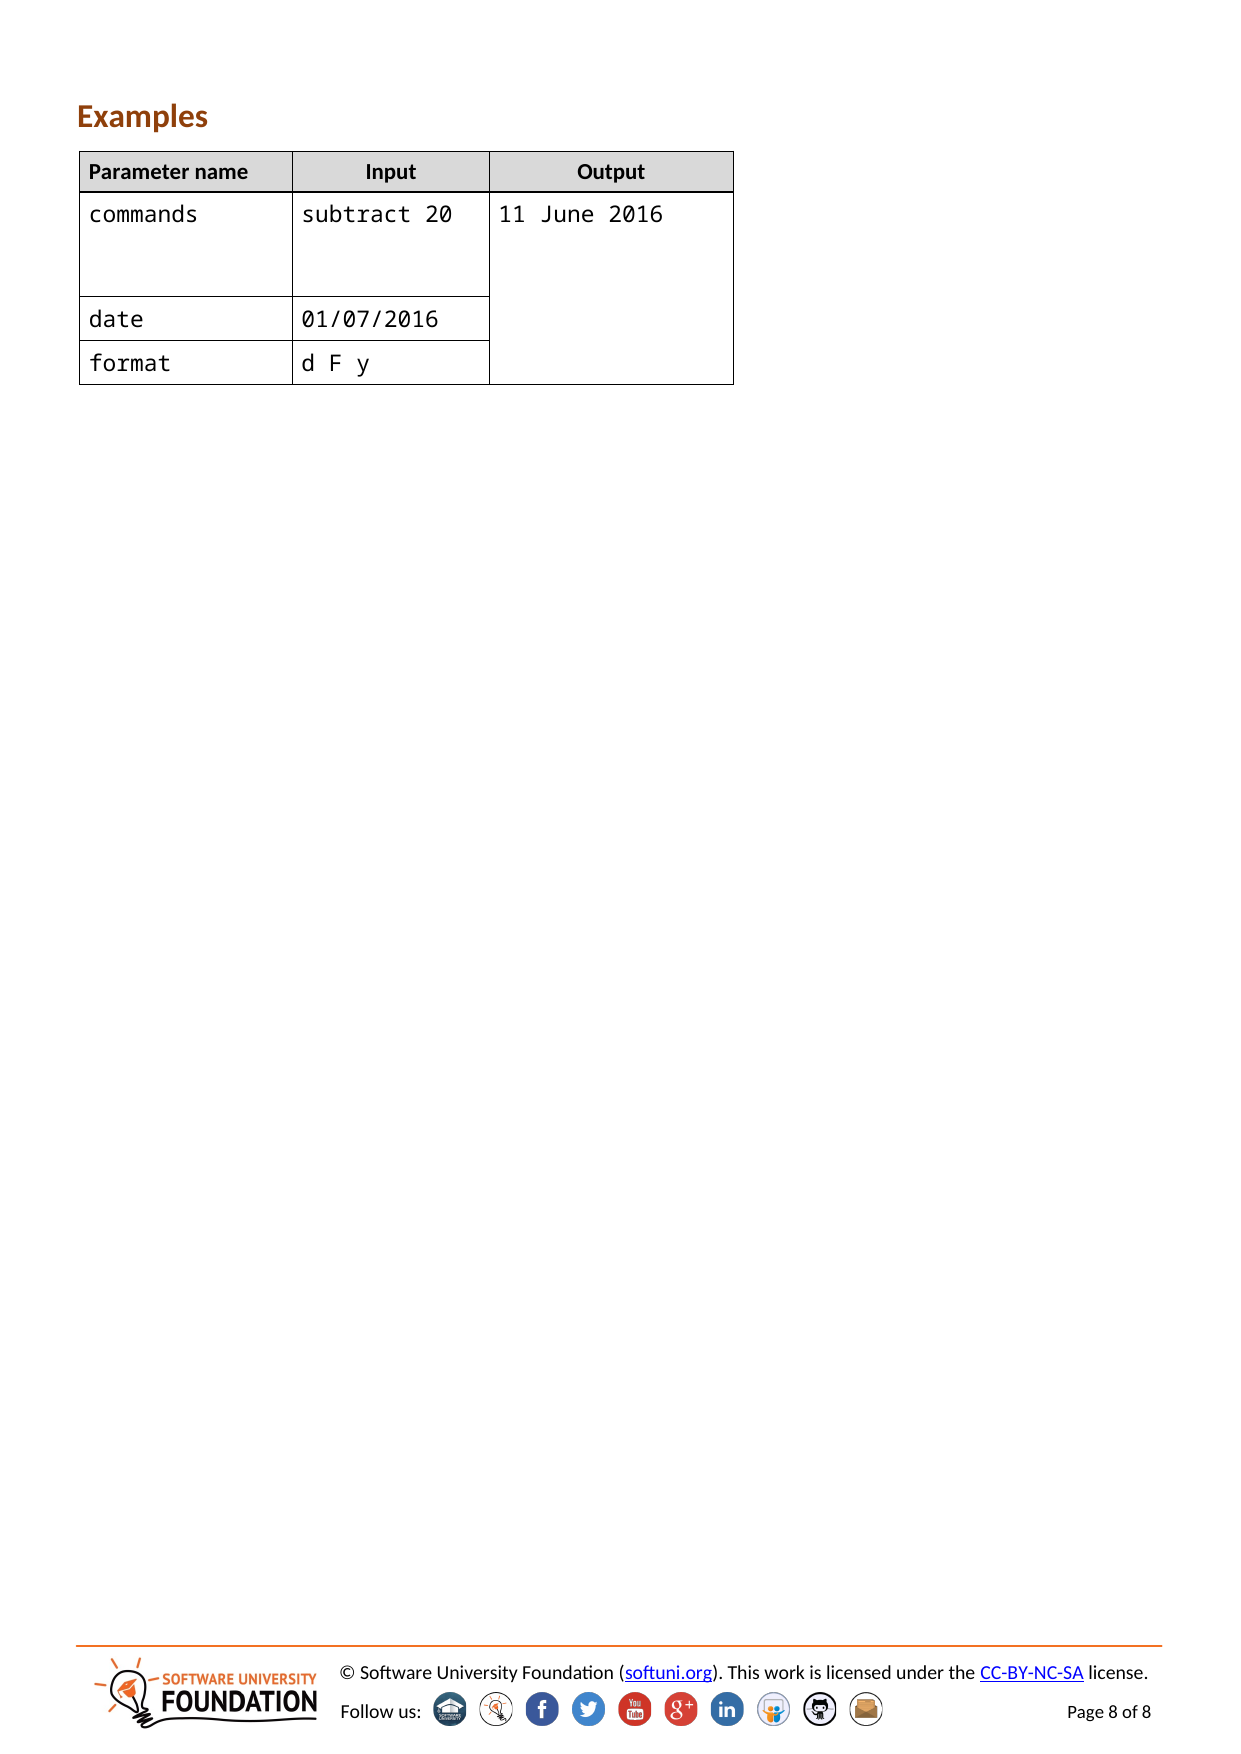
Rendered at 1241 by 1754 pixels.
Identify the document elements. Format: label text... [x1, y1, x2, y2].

picture [710, 1692, 744, 1726]
picture [803, 1692, 837, 1726]
table_header Parameter name [80, 152, 292, 191]
subtitle Examples [77, 95, 1163, 136]
table_cell date [80, 297, 292, 340]
table_cell subtract 20 [293, 193, 489, 296]
table_cell 01/07/2016 [293, 297, 489, 340]
picture [849, 1692, 883, 1726]
picture [572, 1692, 605, 1726]
picture [433, 1692, 467, 1726]
table_cell commands [80, 193, 292, 296]
table_cell format [80, 341, 292, 384]
picture [664, 1692, 698, 1726]
picture [479, 1692, 513, 1726]
picture [757, 1692, 790, 1726]
table_header Output [490, 152, 733, 191]
picture [618, 1692, 652, 1726]
picture [525, 1692, 559, 1726]
picture [93, 1656, 317, 1729]
table_cell d F y [293, 341, 489, 384]
table_header Input [293, 152, 489, 191]
table_cell 11 June 2016 [490, 193, 733, 384]
